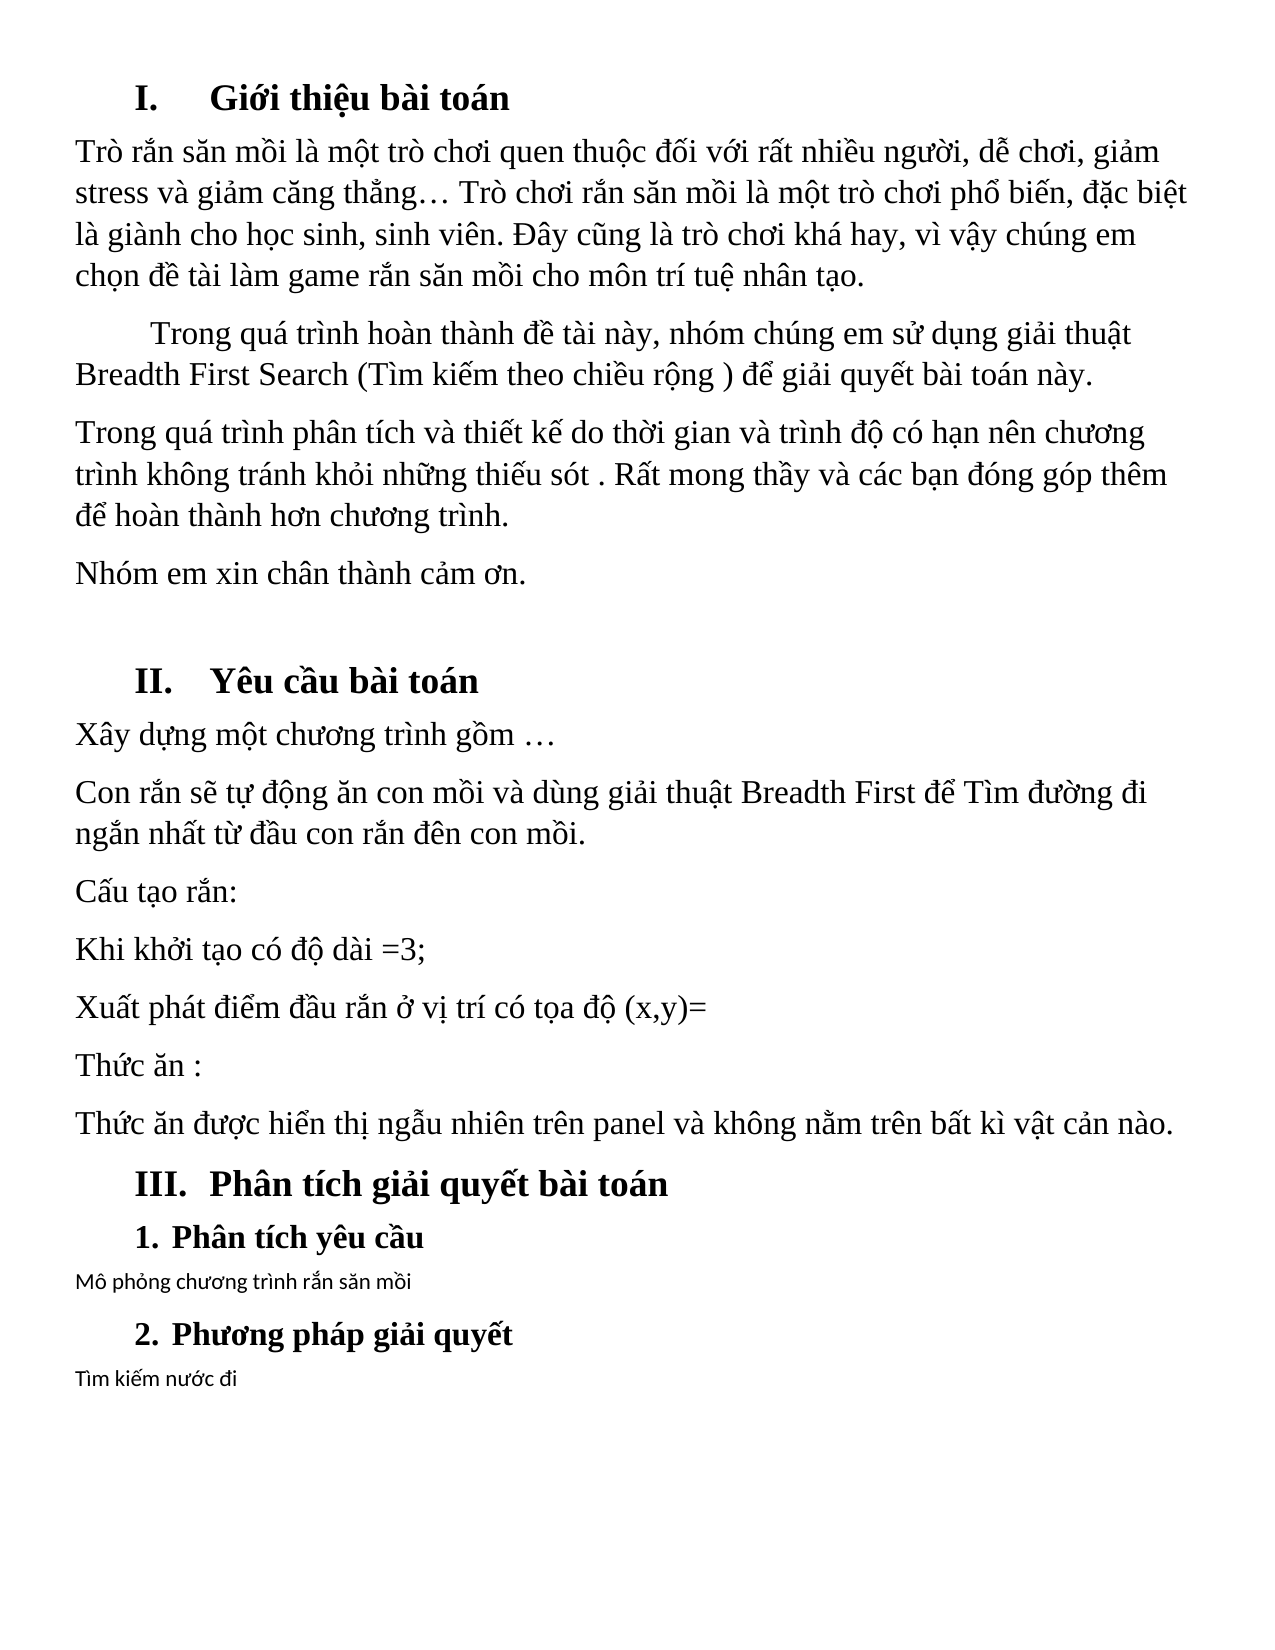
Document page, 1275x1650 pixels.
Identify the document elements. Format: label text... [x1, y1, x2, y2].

text Tìm kiếm nước đi [75, 1364, 1200, 1392]
text Cấu tạo rắn: [75, 872, 1200, 910]
text Mô phỏng chương trình rắn săn mồi [75, 1267, 1200, 1296]
list Phân tích giải quyết bài toán [134, 1162, 1200, 1205]
text Trong quá trình phân tích và thiết kế do thời gian và trình độ có hạn nên chương trình không tránh khỏi những thiếu sót . Rất mong thầy và các bạn đóng góp thêm để hoàn thành hơn chương trình. [75, 412, 1200, 533]
text Thức ăn : [75, 1046, 1200, 1084]
text Khi khởi tạo có độ dài =3; [75, 929, 1200, 968]
list Phương pháp giải quyết [134, 1314, 1200, 1353]
text Xuất phát điểm đầu rắn ở vị trí có tọa độ (x,y)= [75, 988, 1200, 1026]
text Nhóm em xin chân thành cảm ơn. [75, 553, 1200, 592]
text Trong quá trình hoàn thành đề tài này, nhóm chúng em sử dụng giải thuật Breadth First Search (Tìm kiếm theo chiều rộng ) để giải quyết bài toán này. [75, 313, 1200, 393]
list Yêu cầu bài toán [134, 658, 1200, 701]
text Trò rắn săn mồi là một trò chơi quen thuộc đối với rất nhiều người, dễ chơi, giảm stress và giảm căng thẳng… Trò chơi rắn săn mồi là một trò chơi phổ biến, đặc biệt là giành cho học sinh, sinh viên. Đây cũng là trò chơi khá hay, vì vậy chúng em chọn đề tài làm game rắn săn mồi cho môn trí tuệ nhân tạo. [75, 131, 1200, 293]
text Thức ăn được hiển thị ngẫu nhiên trên panel và không nằm trên bất kì vật cản nào. [75, 1104, 1200, 1142]
text Con rắn sẽ tự động ăn con mồi và dùng giải thuật Breadth First để Tìm đường đi ngắn nhất từ đầu con rắn đên con mồi. [75, 772, 1200, 852]
list Phân tích yêu cầu [134, 1218, 1200, 1256]
list Giới thiệu bài toán [134, 75, 1200, 118]
text Xây dựng một chương trình gồm … [75, 714, 1200, 752]
